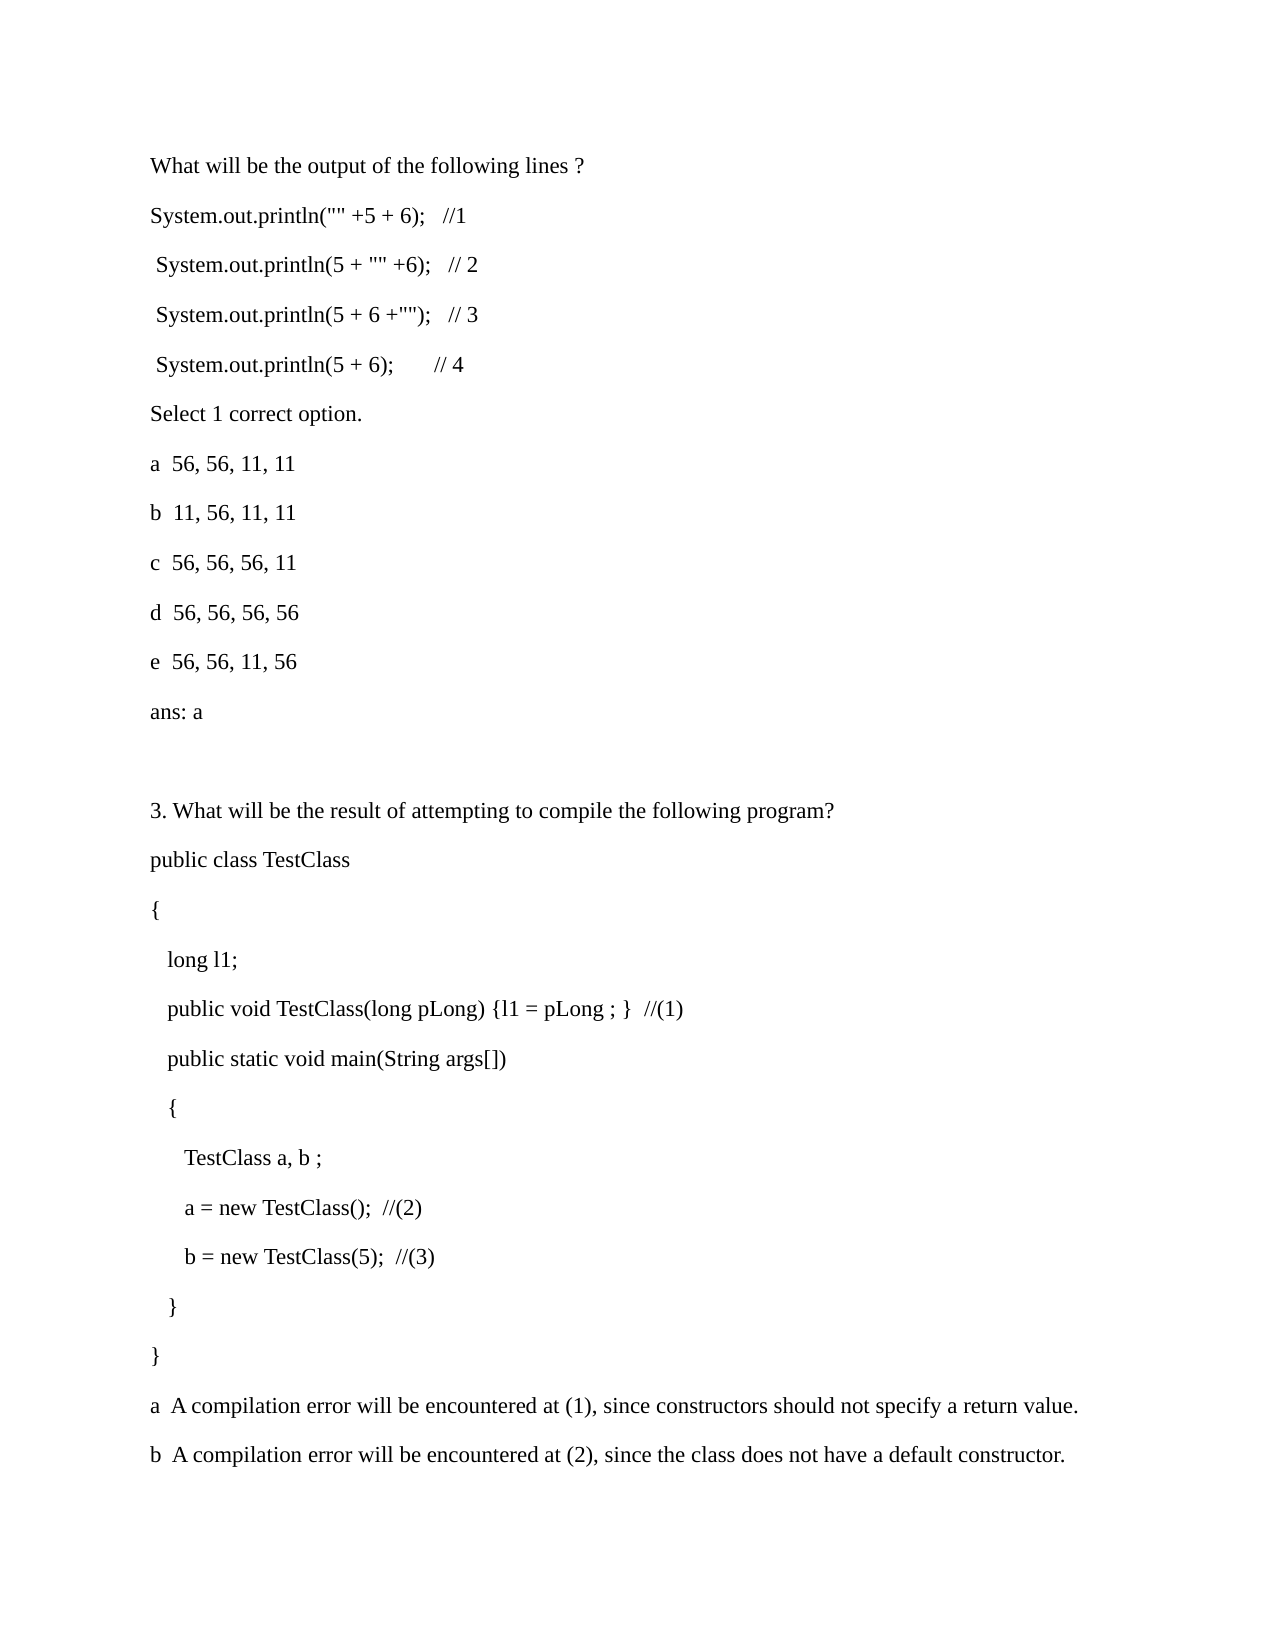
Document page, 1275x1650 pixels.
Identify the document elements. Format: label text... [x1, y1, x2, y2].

text public static void main(String args[]) [150, 1042, 1125, 1071]
text a 56, 56, 11, 11 [150, 447, 1125, 476]
text long l1; [150, 943, 1125, 972]
text e 56, 56, 11, 56 [150, 646, 1125, 674]
text Select 1 correct option. [150, 398, 1125, 427]
text a A compilation error will be encountered at (1), since constructors should not specify a return value. [150, 1389, 1125, 1418]
text b A compilation error will be encountered at (2), since the class does not have a default constructor. [150, 1439, 1125, 1468]
text c 56, 56, 56, 11 [150, 547, 1125, 575]
text d 56, 56, 56, 56 [150, 596, 1125, 625]
text public void TestClass(long pLong) {l1 = pLong ; } //(1) [150, 993, 1125, 1022]
text What will be the output of the following lines ? [150, 150, 1125, 179]
text b = new TestClass(5); //(3) [150, 1241, 1125, 1269]
text TestClass a, b ; [150, 1142, 1125, 1170]
text System.out.println("" +5 + 6); //1 [150, 199, 1125, 228]
text { [150, 1092, 1125, 1121]
text ans: a [150, 695, 1125, 724]
text 3. What will be the result of attempting to compile the following program? [150, 794, 1125, 823]
text } [150, 1290, 1125, 1319]
text a = new TestClass(); //(2) [150, 1191, 1125, 1220]
text System.out.println(5 + 6 +""); // 3 [150, 299, 1125, 327]
text } [150, 1340, 1125, 1369]
text { [150, 894, 1125, 922]
text b 11, 56, 11, 11 [150, 497, 1125, 526]
text public class TestClass [150, 844, 1125, 873]
text System.out.println(5 + "" +6); // 2 [150, 249, 1125, 278]
text System.out.println(5 + 6); // 4 [150, 348, 1125, 377]
